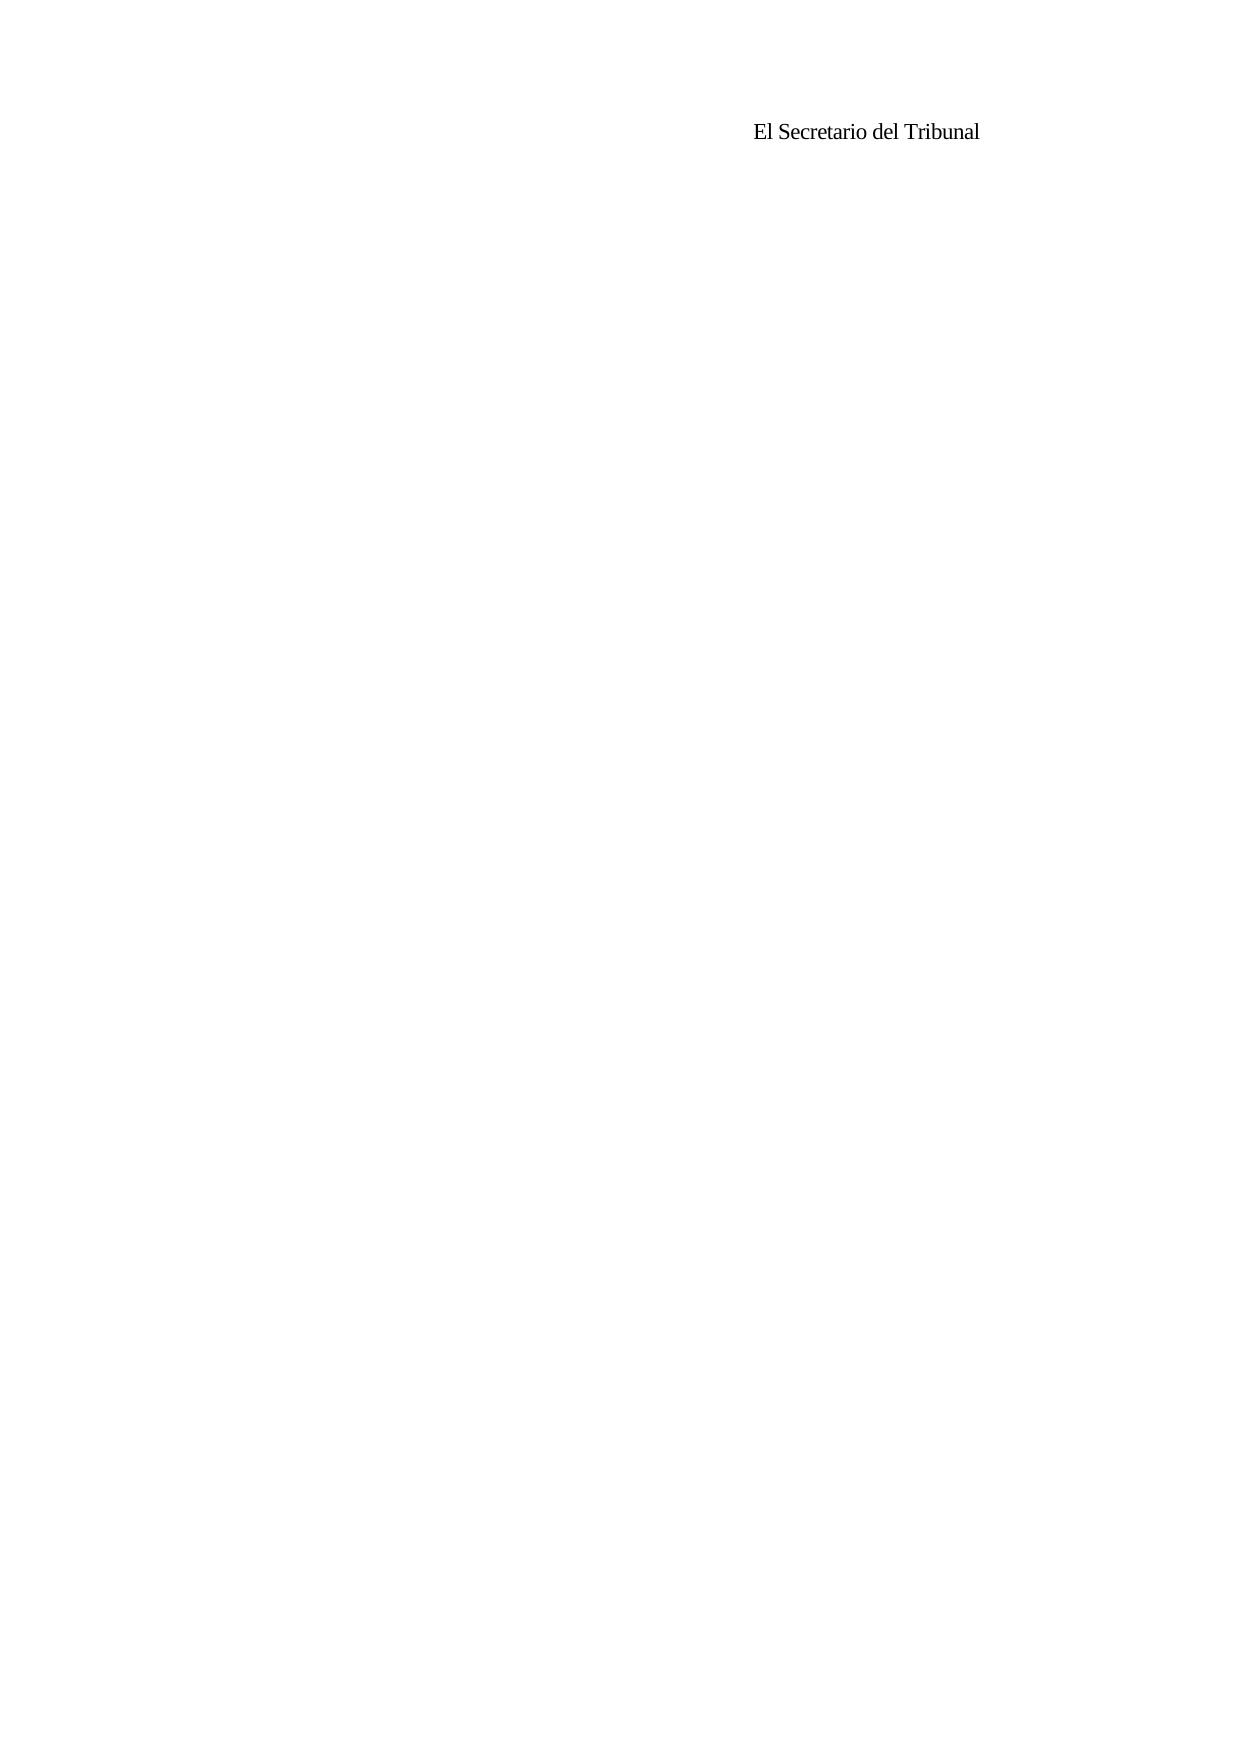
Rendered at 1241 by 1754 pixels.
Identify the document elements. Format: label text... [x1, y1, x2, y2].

text El Secretario del Tribunal [753, 118, 1121, 144]
